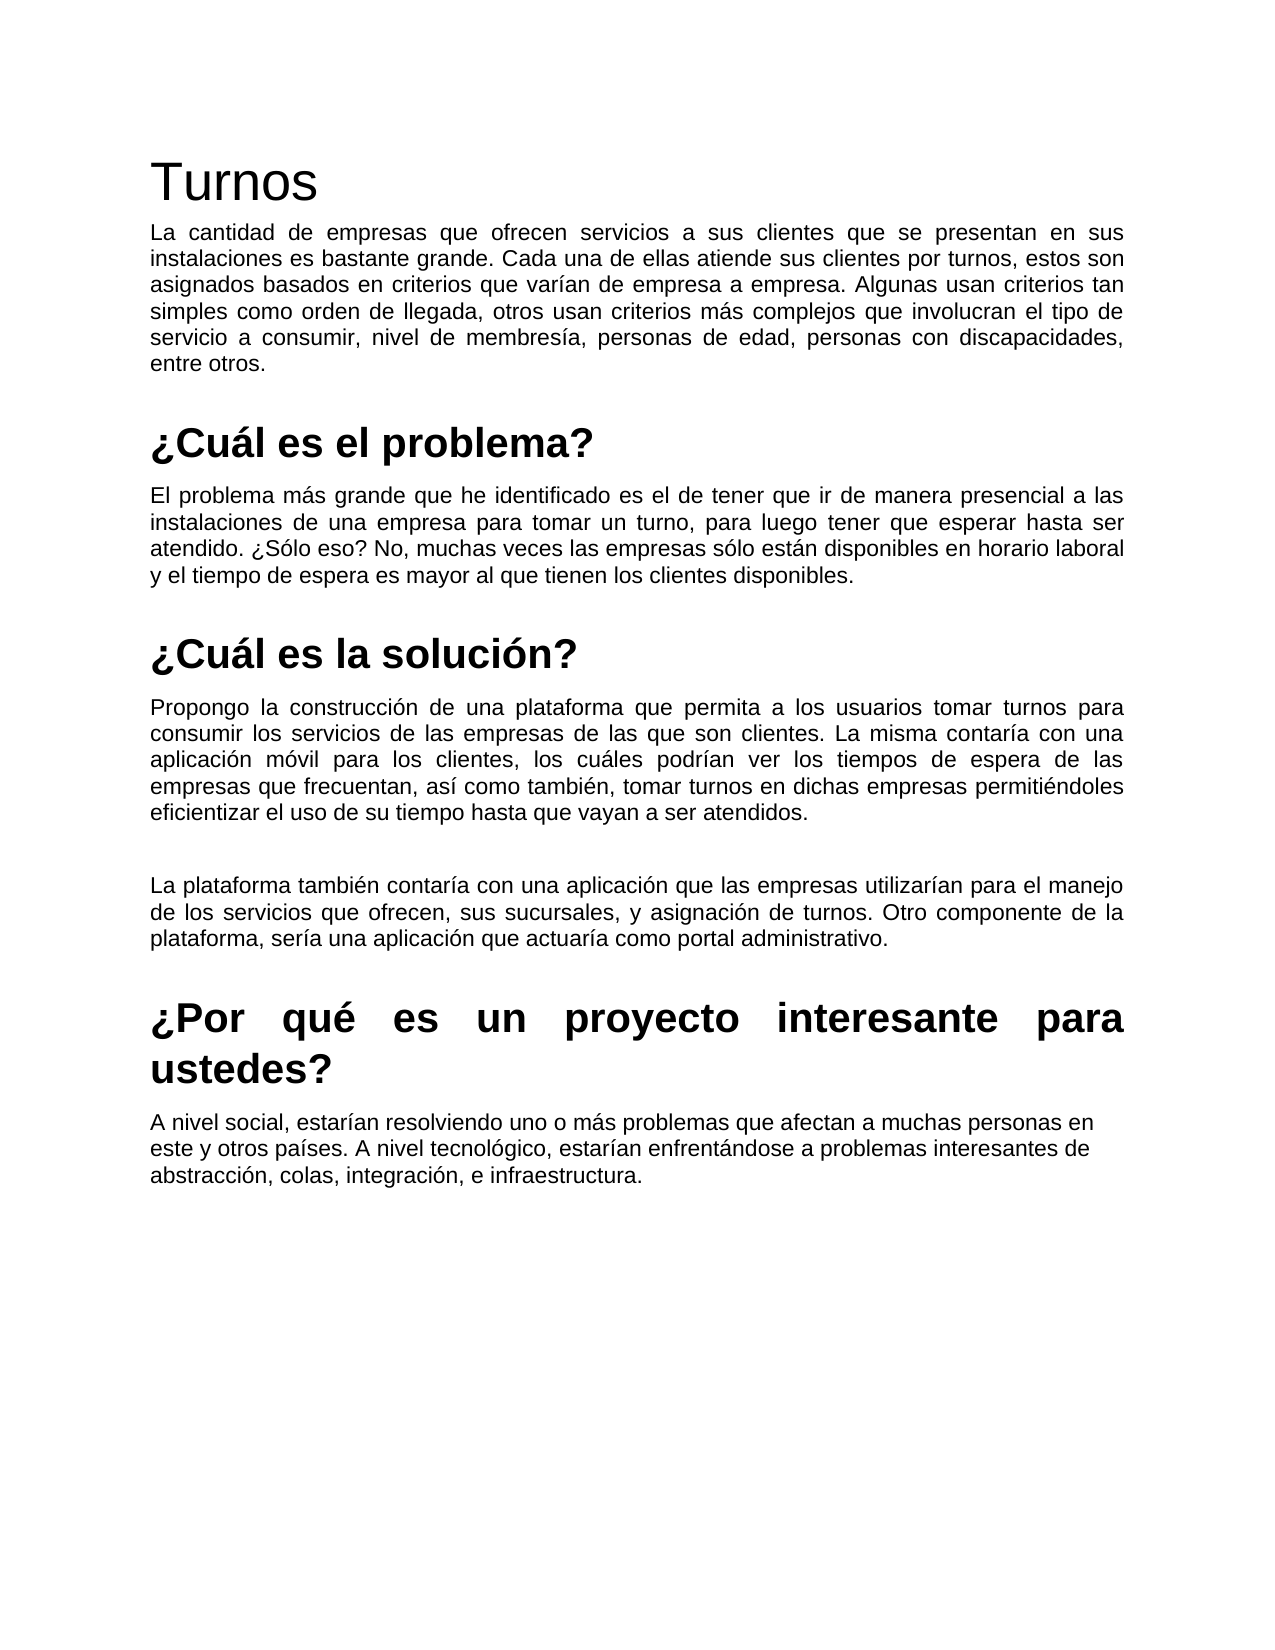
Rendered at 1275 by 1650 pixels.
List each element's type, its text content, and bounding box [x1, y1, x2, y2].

text La cantidad de empresas que ofrecen servicios a sus clientes que se presentan en sus instalaciones es bastante grande. Cada una de ellas atiende sus clientes por turnos, estos son asignados basados en criterios que varían de empresa a empresa. Algunas usan criterios tan simples como orden de llegada, otros usan criterios más complejos que involucran el tipo de servicio a consumir, nivel de membresía, personas de edad, personas con discapacidades, entre otros. [150, 218, 1125, 377]
subtitle ¿Por qué es un proyecto interesante para ustedes? [150, 993, 1125, 1093]
subtitle ¿Cuál es la solución? [150, 629, 1125, 677]
text Turnos [150, 150, 1125, 212]
text Propongo la construcción de una plataforma que permita a los usuarios tomar turnos para consumir los servicios de las empresas de las que son clientes. La misma contaría con una aplicación móvil para los clientes, los cuáles podrían ver los tiempos de espera de las empresas que frecuentan, así como también, tomar turnos en dichas empresas permitiéndoles eficientizar el uso de su tiempo hasta que vayan a ser atendidos. [150, 694, 1125, 826]
text El problema más grande que he identificado es el de tener que ir de manera presencial a las instalaciones de una empresa para tomar un turno, para luego tener que esperar hasta ser atendido. ¿Sólo eso? No, muchas veces las empresas sólo están disponibles en horario laboral y el tiempo de espera es mayor al que tienen los clientes disponibles. [150, 482, 1125, 588]
subtitle ¿Cuál es el problema? [150, 418, 1125, 466]
text La plataforma también contaría con una aplicación que las empresas utilizarían para el manejo de los servicios que ofrecen, sus sucursales, y asignación de turnos. Otro componente de la plataforma, sería una aplicación que actuaría como portal administrativo. [150, 872, 1125, 951]
text A nivel social, estarían resolviendo uno o más problemas que afectan a muchas personas en este y otros países. A nivel tecnológico, estarían enfrentándose a problemas interesantes de abstracción, colas, integración, e infraestructura. [150, 1109, 1125, 1188]
